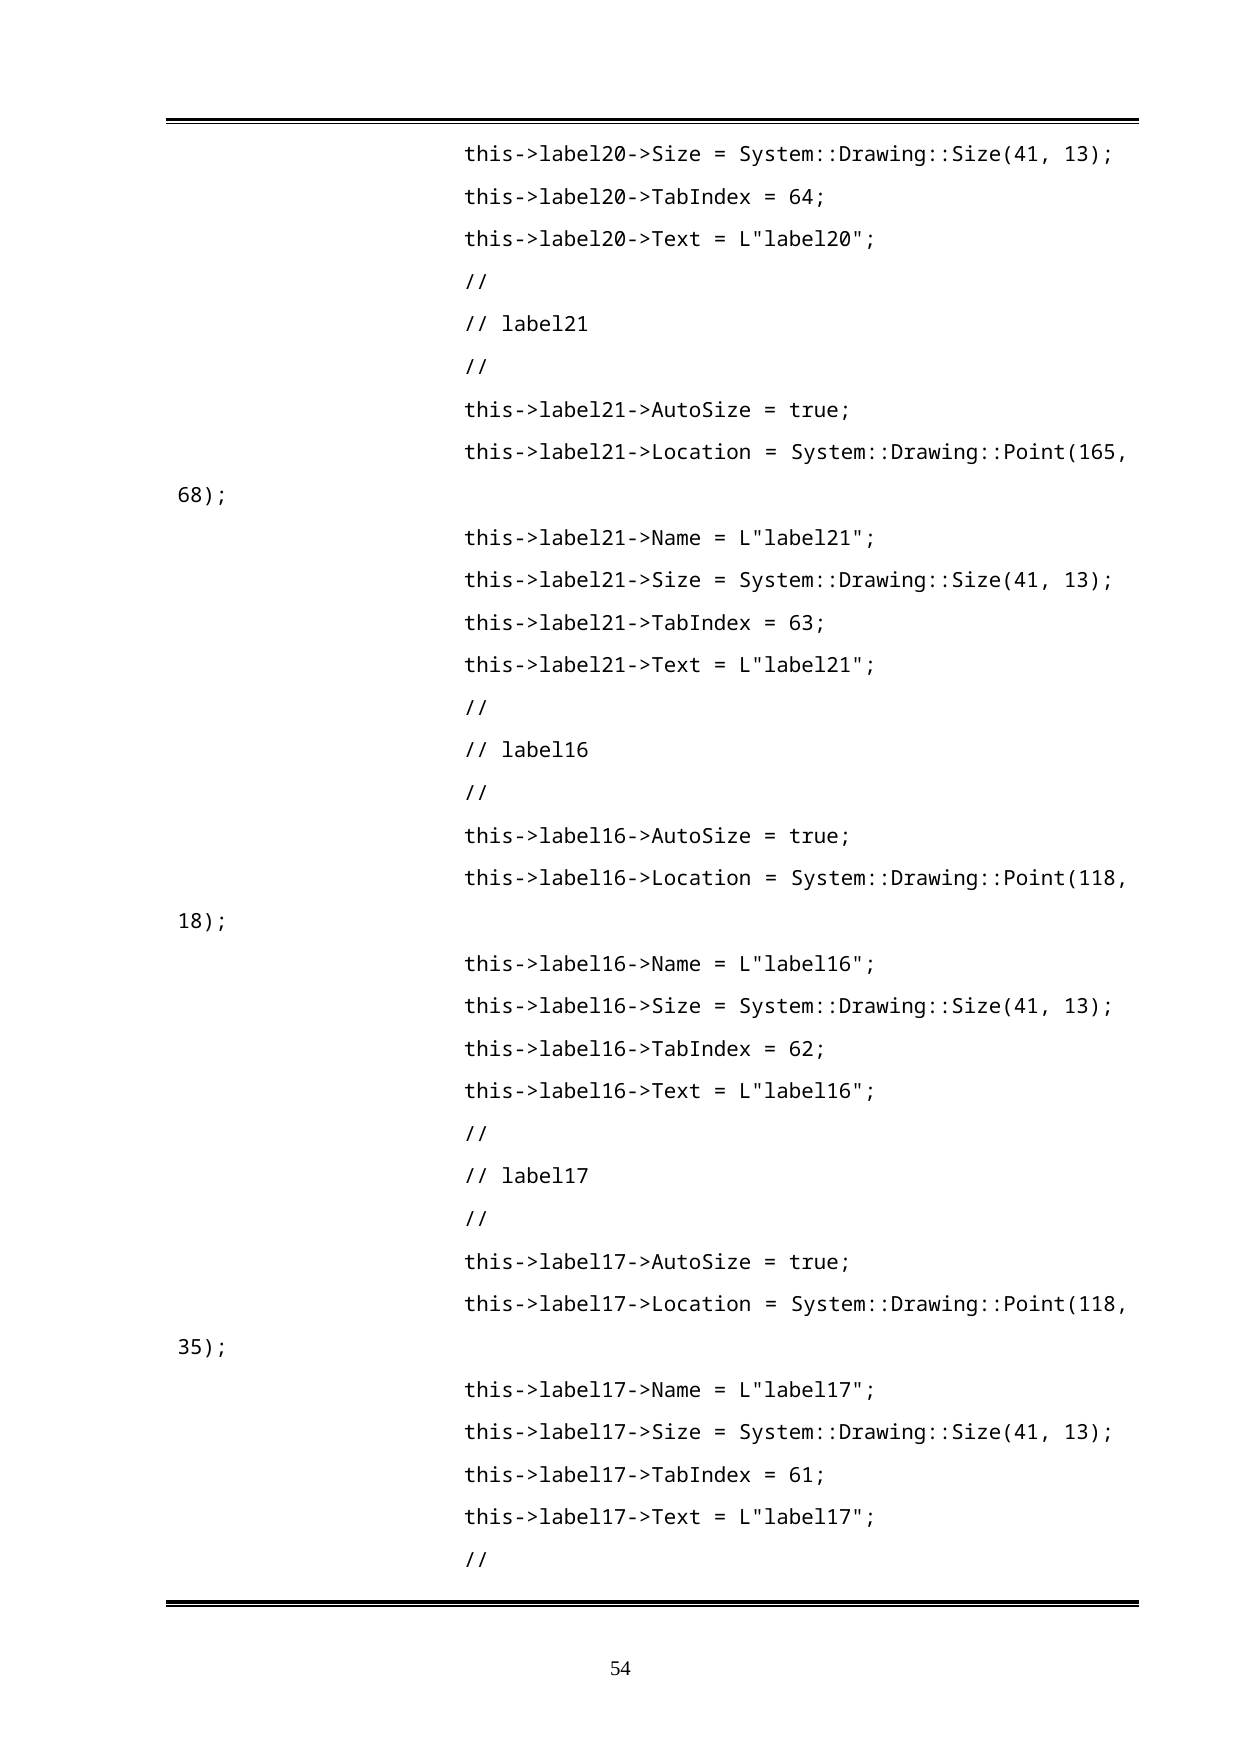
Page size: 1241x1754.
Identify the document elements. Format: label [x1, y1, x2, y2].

table_header [166, 124, 1139, 1600]
